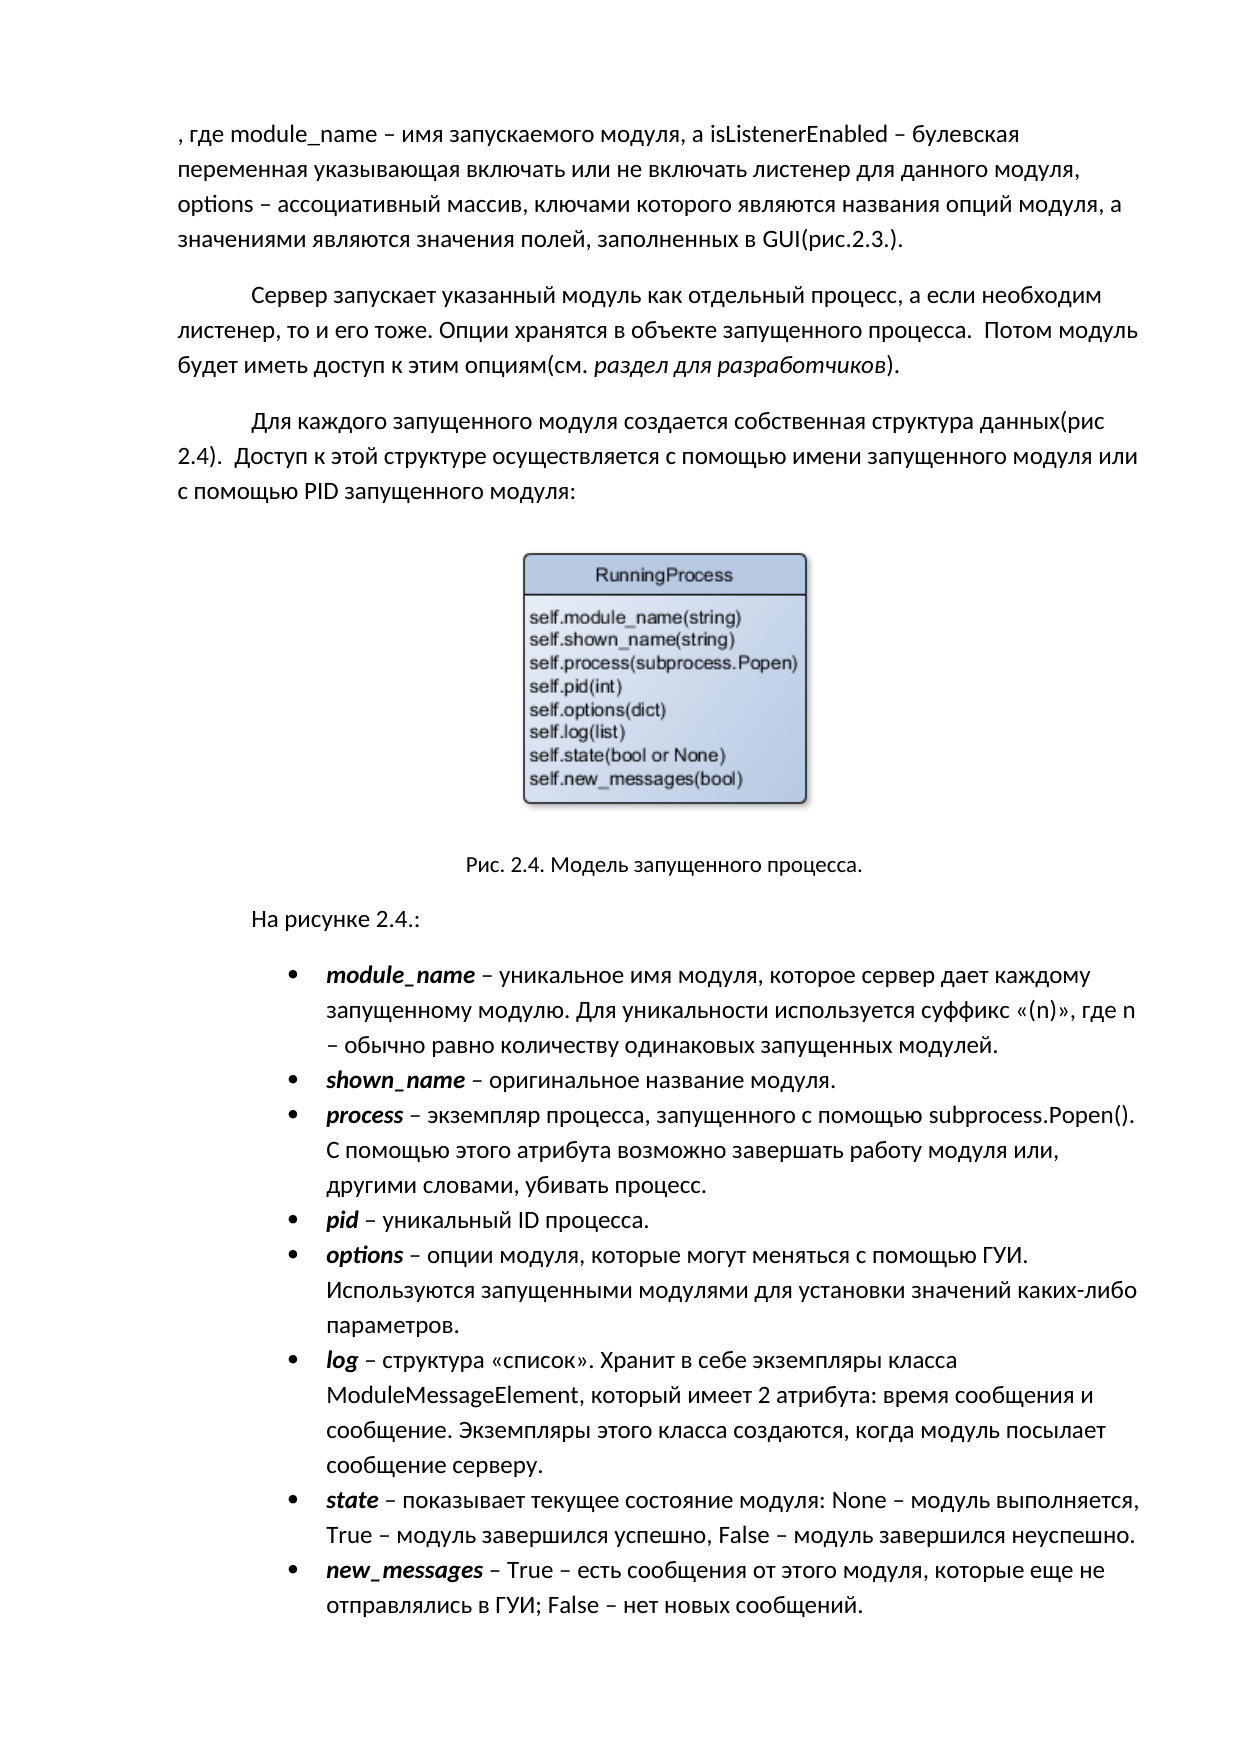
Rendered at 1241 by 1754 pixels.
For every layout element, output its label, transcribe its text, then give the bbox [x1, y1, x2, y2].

picture [500, 530, 829, 826]
list pid – уникальный ID процесса. [288, 1204, 1152, 1235]
list process – экземпляр процесса, запущенного с помощью subprocess.Popen(). С помощью этого атрибута возможно завершать работу модуля или, другими словами, убивать процесс. [288, 1099, 1152, 1200]
list log – структура «список». Хранит в себе экземпляры класса ModuleMessageElement, который имеет 2 атрибута: время сообщения и сообщение. Экземпляры этого класса создаются, когда модуль посылает сообщение серверу. [288, 1344, 1152, 1480]
text , где module_name – имя запускаемого модуля, а isListenerEnabled – булевская переменная указывающая включать или не включать листенер для данного модуля, options – ассоциативный массив, ключами которого являются названия опций модуля, а значениями являются значения полей, заполненных в GUI(рис.2.3.). [177, 118, 1152, 254]
list shown_name – оригинальное название модуля. [288, 1064, 1152, 1095]
list state – показывает текущее состояние модуля: None – модуль выполняется, True – модуль завершился успешно, False – модуль завершился неуспешно. [288, 1484, 1152, 1550]
list new_messages – True – есть сообщения от этого модуля, которые еще не отправлялись в ГУИ; False – нет новых сообщений. [288, 1554, 1152, 1620]
list options – опции модуля, которые могут меняться с помощью ГУИ. Используются запущенными модулями для установки значений каких-либо параметров. [288, 1239, 1152, 1340]
list module_name – уникальное имя модуля, которое сервер дает каждому запущенному модулю. Для уникальности используется суффикс «(n)», где n – обычно равно количеству одинаковых запущенных модулей. [288, 959, 1152, 1060]
text Для каждого запущенного модуля создается собственная структура данных(рис 2.4). Доступ к этой структуре осуществляется с помощью имени запущенного модуля или с помощью PID запущенного модуля: [177, 405, 1152, 505]
text Сервер запускает указанный модуль как отдельный процесс, а если необходим листенер, то и его тоже. Опции хранятся в объекте запущенного процесса. Потом модуль будет иметь доступ к этим опциям(см. раздел для разработчиков). [177, 279, 1152, 379]
text Рис. 2.4. Модель запущенного процесса. [177, 850, 1152, 878]
text На рисунке 2.4.: [177, 903, 1152, 934]
